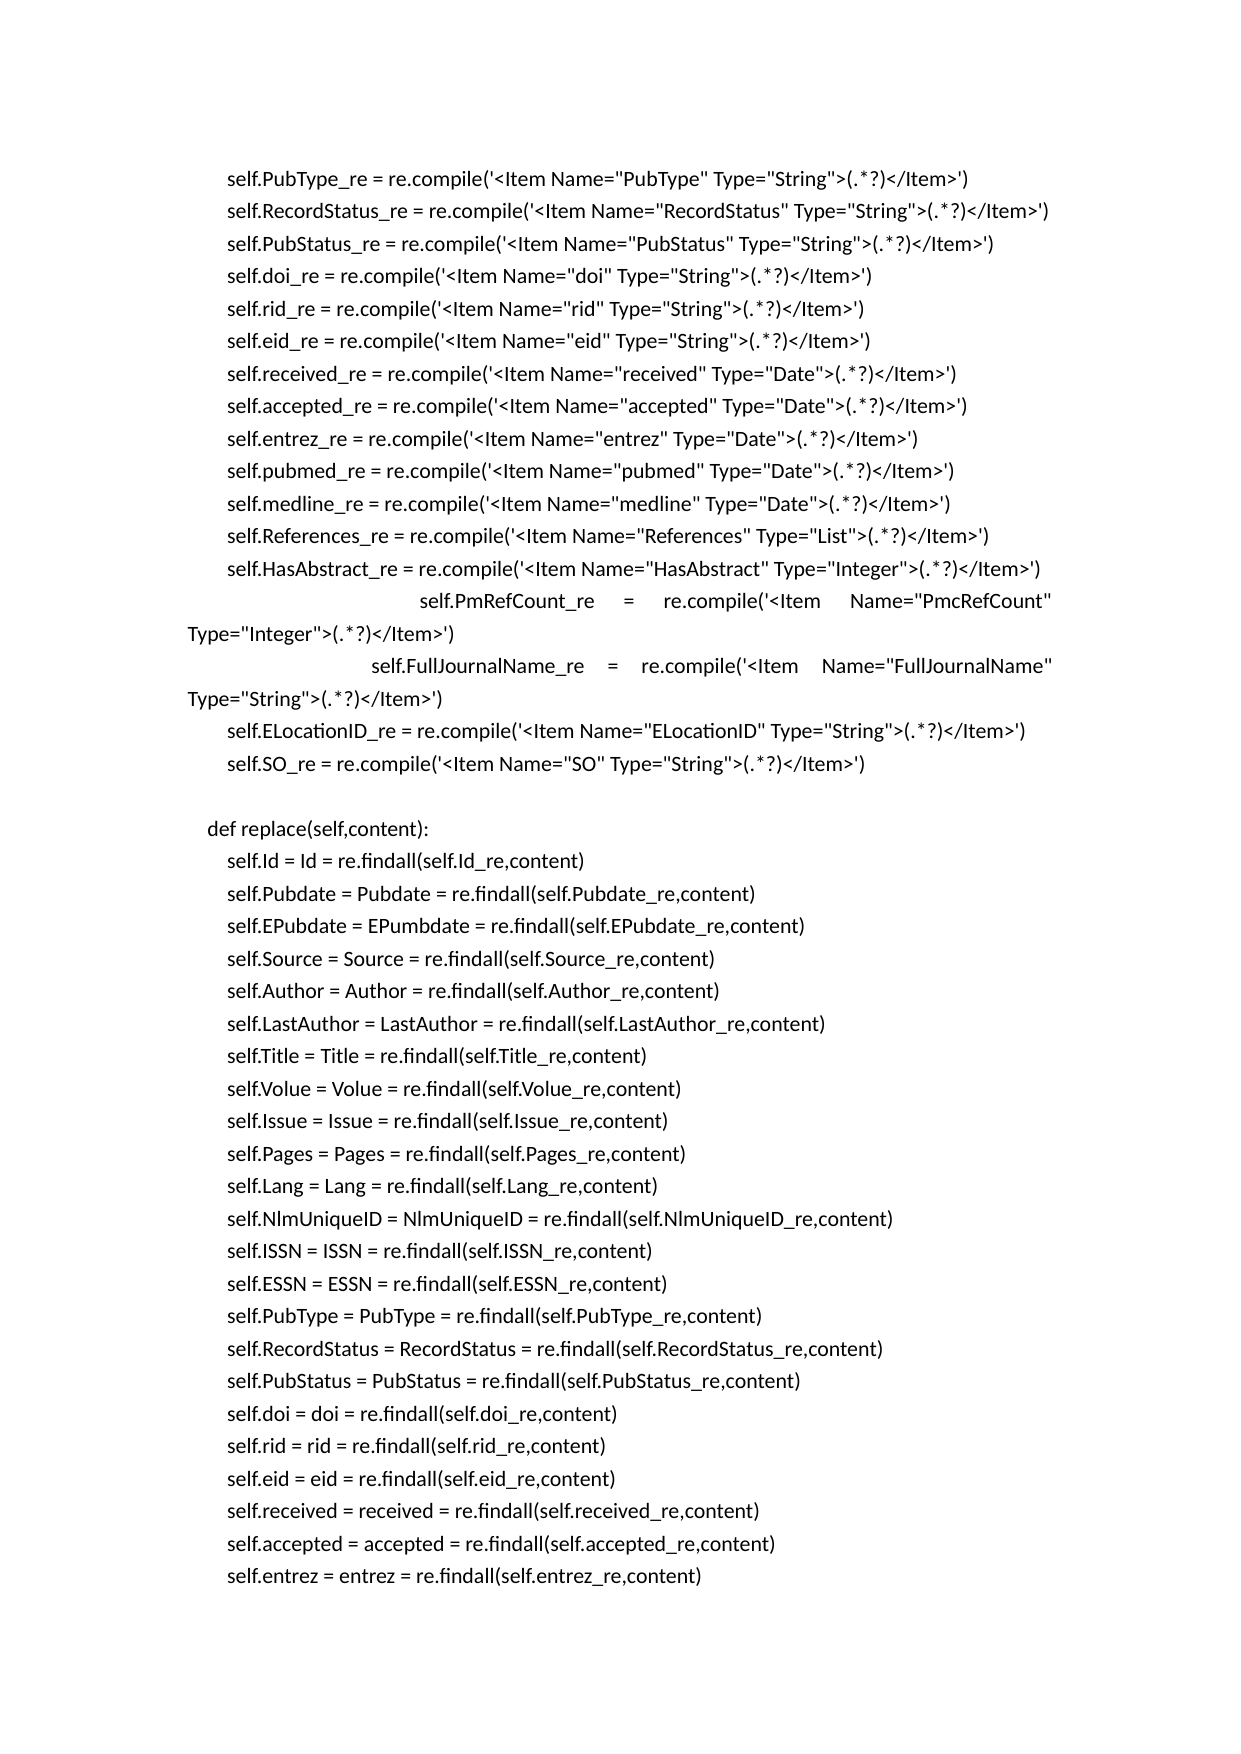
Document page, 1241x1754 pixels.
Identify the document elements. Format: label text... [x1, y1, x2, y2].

text self.received = received = re.findall(self.received_re,content) [187, 1494, 1053, 1527]
text self.ELocationID_re = re.compile('<Item Name="ELocationID" Type="String">(.*?)</Item>') [187, 714, 1053, 747]
text self.PubStatus_re = re.compile('<Item Name="PubStatus" Type="String">(.*?)</Item>') [187, 227, 1053, 259]
text self.SO_re = re.compile('<Item Name="SO" Type="String">(.*?)</Item>') [187, 747, 1053, 779]
text self.received_re = re.compile('<Item Name="received" Type="Date">(.*?)</Item>') [187, 357, 1053, 389]
text self.References_re = re.compile('<Item Name="References" Type="List">(.*?)</Item>') [187, 519, 1053, 552]
text self.PmRefCount_re = re.compile('<Item Name="PmcRefCount" Type="Integer">(.*?)</Item>') [187, 584, 1053, 649]
text self.Lang = Lang = re.findall(self.Lang_re,content) [187, 1169, 1053, 1202]
text self.ISSN = ISSN = re.findall(self.ISSN_re,content) [187, 1234, 1053, 1267]
text self.eid_re = re.compile('<Item Name="eid" Type="String">(.*?)</Item>') [187, 324, 1053, 357]
text self.PubType_re = re.compile('<Item Name="PubType" Type="String">(.*?)</Item>') [187, 162, 1053, 194]
text self.Source = Source = re.findall(self.Source_re,content) [187, 942, 1053, 974]
text self.entrez_re = re.compile('<Item Name="entrez" Type="Date">(.*?)</Item>') [187, 422, 1053, 454]
text def replace(self,content): [187, 812, 1053, 844]
text self.eid = eid = re.findall(self.eid_re,content) [187, 1462, 1053, 1494]
text self.entrez = entrez = re.findall(self.entrez_re,content) [187, 1559, 1053, 1592]
text self.ESSN = ESSN = re.findall(self.ESSN_re,content) [187, 1267, 1053, 1299]
text self.PubStatus = PubStatus = re.findall(self.PubStatus_re,content) [187, 1364, 1053, 1397]
text self.EPubdate = EPumbdate = re.findall(self.EPubdate_re,content) [187, 909, 1053, 942]
text self.doi_re = re.compile('<Item Name="doi" Type="String">(.*?)</Item>') [187, 259, 1053, 292]
text self.Volue = Volue = re.findall(self.Volue_re,content) [187, 1072, 1053, 1104]
text self.LastAuthor = LastAuthor = re.findall(self.LastAuthor_re,content) [187, 1007, 1053, 1039]
text self.rid = rid = re.findall(self.rid_re,content) [187, 1429, 1053, 1462]
text self.NlmUniqueID = NlmUniqueID = re.findall(self.NlmUniqueID_re,content) [187, 1202, 1053, 1234]
text self.Author = Author = re.findall(self.Author_re,content) [187, 974, 1053, 1007]
text self.accepted = accepted = re.findall(self.accepted_re,content) [187, 1527, 1053, 1559]
text self.RecordStatus_re = re.compile('<Item Name="RecordStatus" Type="String">(.*?)</Item>') [187, 194, 1053, 227]
text self.Id = Id = re.findall(self.Id_re,content) [187, 844, 1053, 877]
text self.Title = Title = re.findall(self.Title_re,content) [187, 1039, 1053, 1072]
text self.RecordStatus = RecordStatus = re.findall(self.RecordStatus_re,content) [187, 1332, 1053, 1364]
text self.PubType = PubType = re.findall(self.PubType_re,content) [187, 1299, 1053, 1332]
text self.accepted_re = re.compile('<Item Name="accepted" Type="Date">(.*?)</Item>') [187, 389, 1053, 422]
text self.Pubdate = Pubdate = re.findall(self.Pubdate_re,content) [187, 877, 1053, 909]
text self.Issue = Issue = re.findall(self.Issue_re,content) [187, 1104, 1053, 1137]
text self.medline_re = re.compile('<Item Name="medline" Type="Date">(.*?)</Item>') [187, 487, 1053, 519]
text self.doi = doi = re.findall(self.doi_re,content) [187, 1397, 1053, 1429]
text self.rid_re = re.compile('<Item Name="rid" Type="String">(.*?)</Item>') [187, 292, 1053, 324]
text self.Pages = Pages = re.findall(self.Pages_re,content) [187, 1137, 1053, 1169]
text self.pubmed_re = re.compile('<Item Name="pubmed" Type="Date">(.*?)</Item>') [187, 454, 1053, 487]
text self.FullJournalName_re = re.compile('<Item Name="FullJournalName" Type="String">(.*?)</Item>') [187, 649, 1053, 714]
text self.HasAbstract_re = re.compile('<Item Name="HasAbstract" Type="Integer">(.*?)</Item>') [187, 552, 1053, 584]
